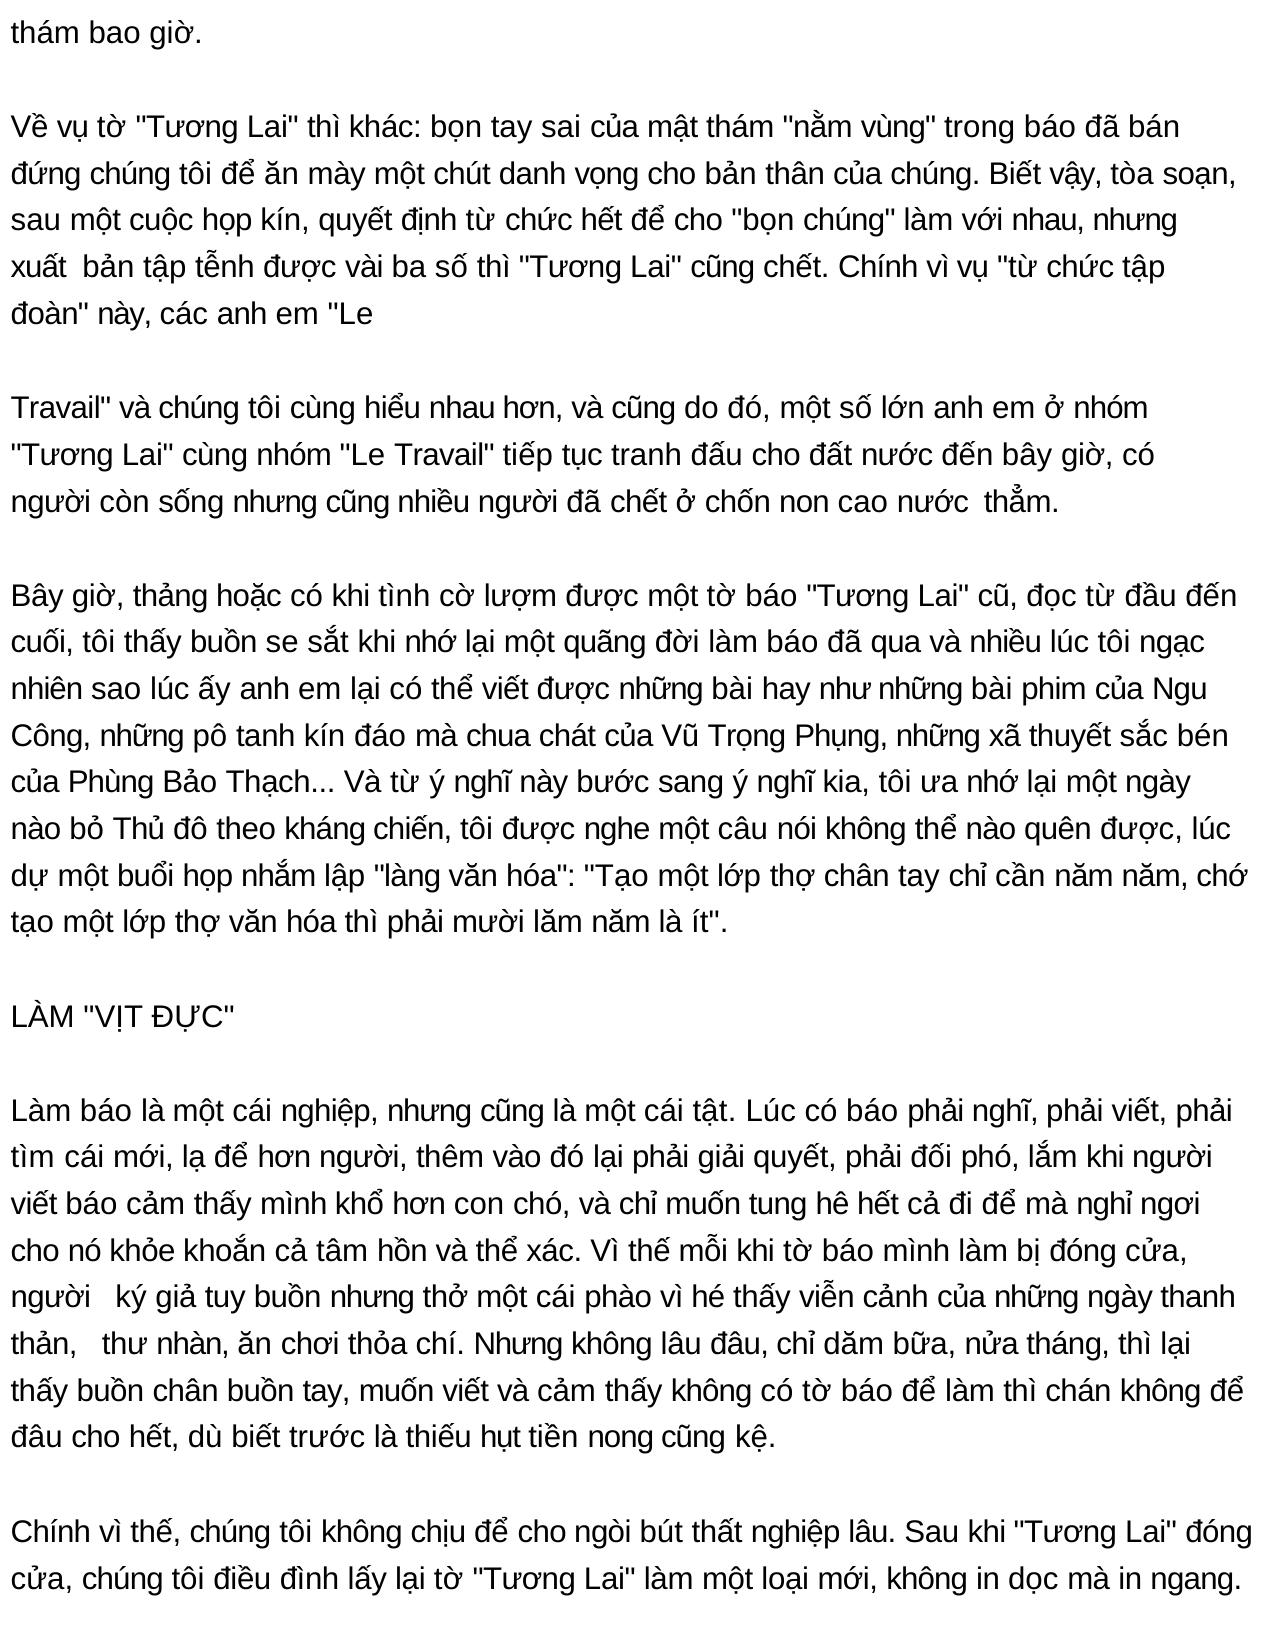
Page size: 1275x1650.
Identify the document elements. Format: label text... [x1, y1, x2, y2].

text thám bao giờ. [10, 14, 1275, 50]
text Làm báo là một cái nghiệp, nhưng cũng là một cái tật. Lúc có báo phải nghĩ, phải viết, phải tìm cái mới, lạ để hơn người, thêm vào đó lại phải giải quyết, phải đối phó, lắm khi người viết báo cảm thấy mình khổ hơn con chó, và chỉ muốn tung hê hết cả đi để mà nghỉ ngơi cho nó khỏe khoắn cả tâm hồn và thể xác. Vì thế mỗi khi tờ báo mình làm bị đóng cửa, người ký giả tuy buồn nhưng thở một cái phào vì hé thấy viễn cảnh của những ngày thanh thản, thư nhàn, ăn chơi thỏa chí. Nhưng không lâu đâu, chỉ dăm bữa, nửa tháng, thì lại thấy buồn chân buồn tay, muốn viết và cảm thấy không có tờ báo để làm thì chán không để đâu cho hết, dù biết trước là thiếu hụt tiền nong cũng kệ. [10, 1092, 1249, 1454]
text LÀM "VỊT ĐỰC" [10, 998, 1275, 1034]
text Travail" và chúng tôi cùng hiểu nhau hơn, và cũng do đó, một số lớn anh em ở nhóm "Tương Lai" cùng nhóm "Le Travail" tiếp tục tranh đấu cho đất nước đến bây giờ, có người còn sống nhưng cũng nhiều người đã chết ở chốn non cao nước thẳm. [10, 389, 1243, 518]
text Về vụ tờ "Tương Lai" thì khác: bọn tay sai của mật thám "nằm vùng" trong báo đã bán đứng chúng tôi để ăn mày một chút danh vọng cho bản thân của chúng. Biết vậy, tòa soạn, sau một cuộc họp kín, quyết định từ chức hết để cho "bọn chúng" làm với nhau, nhưng xuất bản tập tễnh được vài ba số thì "Tương Lai" cũng chết. Chính vì vụ "từ chức tập đoàn" này, các anh em "Le [10, 108, 1240, 331]
text Bây giờ, thảng hoặc có khi tình cờ lượm được một tờ báo "Tương Lai" cũ, đọc từ đầu đến cuối, tôi thấy buồn se sắt khi nhớ lại một quãng đời làm báo đã qua và nhiều lúc tôi ngạc nhiên sao lúc ấy anh em lại có thể viết được những bài hay như những bài phim của Ngu Công, những pô tanh kín đáo mà chua chát của Vũ Trọng Phụng, những xã thuyết sắc bén của Phùng Bảo Thạch... Và từ ý nghĩ này bước sang ý nghĩ kia, tôi ưa nhớ lại một ngày nào bỏ Thủ đô theo kháng chiến, tôi được nghe một câu nói không thể nào quên được, lúc dự một buổi họp nhắm lập "làng văn hóa": "Tạo một lớp thợ chân tay chỉ cần năm năm, chớ tạo một lớp thợ văn hóa thì phải mười lăm năm là ít". [10, 577, 1256, 939]
text Chính vì thế, chúng tôi không chịu để cho ngòi bút thất nghiệp lâu. Sau khi "Tương Lai" đóng cửa, chúng tôi điều đình lấy lại tờ "Tương Lai" làm một loại mới, không in dọc mà in ngang. [10, 1513, 1275, 1596]
